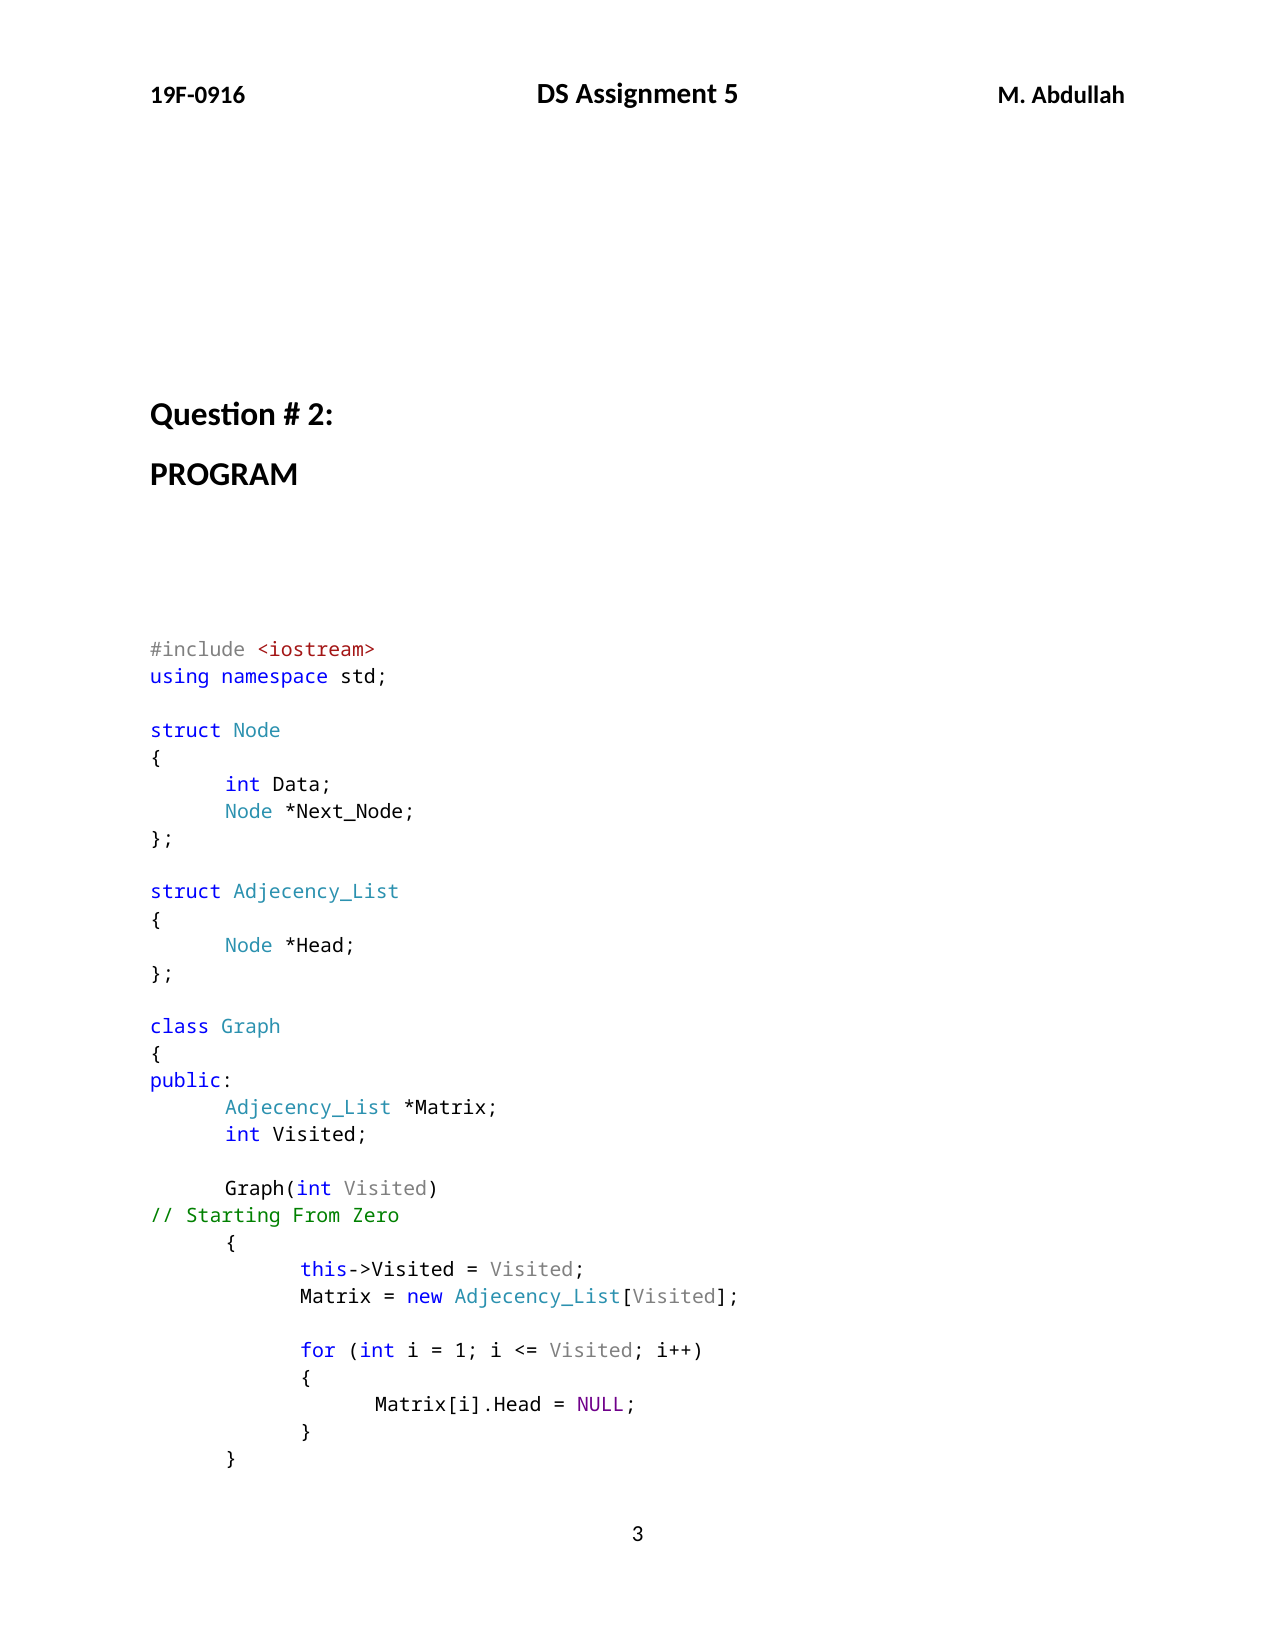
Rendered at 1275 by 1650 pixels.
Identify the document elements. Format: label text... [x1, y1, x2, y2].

text { [150, 905, 1125, 932]
text Adjecency_List *Matrix; [150, 1094, 1125, 1121]
text int Data; [150, 770, 1125, 797]
text for (int i = 1; i <= Visited; i++) [150, 1336, 1125, 1363]
text using namespace std; [150, 662, 1125, 689]
text struct Node [150, 716, 1125, 743]
text }; [150, 824, 1125, 851]
text Graph(int Visited) // Starting From Zero [150, 1174, 1125, 1228]
text this->Visited = Visited; [150, 1256, 1125, 1282]
text #include <iostream> [150, 635, 1125, 662]
text } [150, 1444, 1125, 1471]
text PROGRAM [150, 453, 1125, 494]
text }; [150, 959, 1125, 986]
text public: [150, 1067, 1125, 1094]
text Matrix = new Adjecency_List[Visited]; [150, 1282, 1125, 1309]
text { [150, 1040, 1125, 1067]
text Node *Head; [150, 932, 1125, 959]
text { [150, 1363, 1125, 1390]
text Question # 2: [150, 392, 1125, 433]
text class Graph [150, 1013, 1125, 1040]
text Node *Next_Node; [150, 797, 1125, 824]
text { [150, 1228, 1125, 1256]
text Matrix[i].Head = NULL; [150, 1390, 1125, 1417]
text struct Adjecency_List [150, 878, 1125, 905]
text int Visited; [150, 1121, 1125, 1148]
text { [150, 743, 1125, 770]
text } [150, 1417, 1125, 1444]
